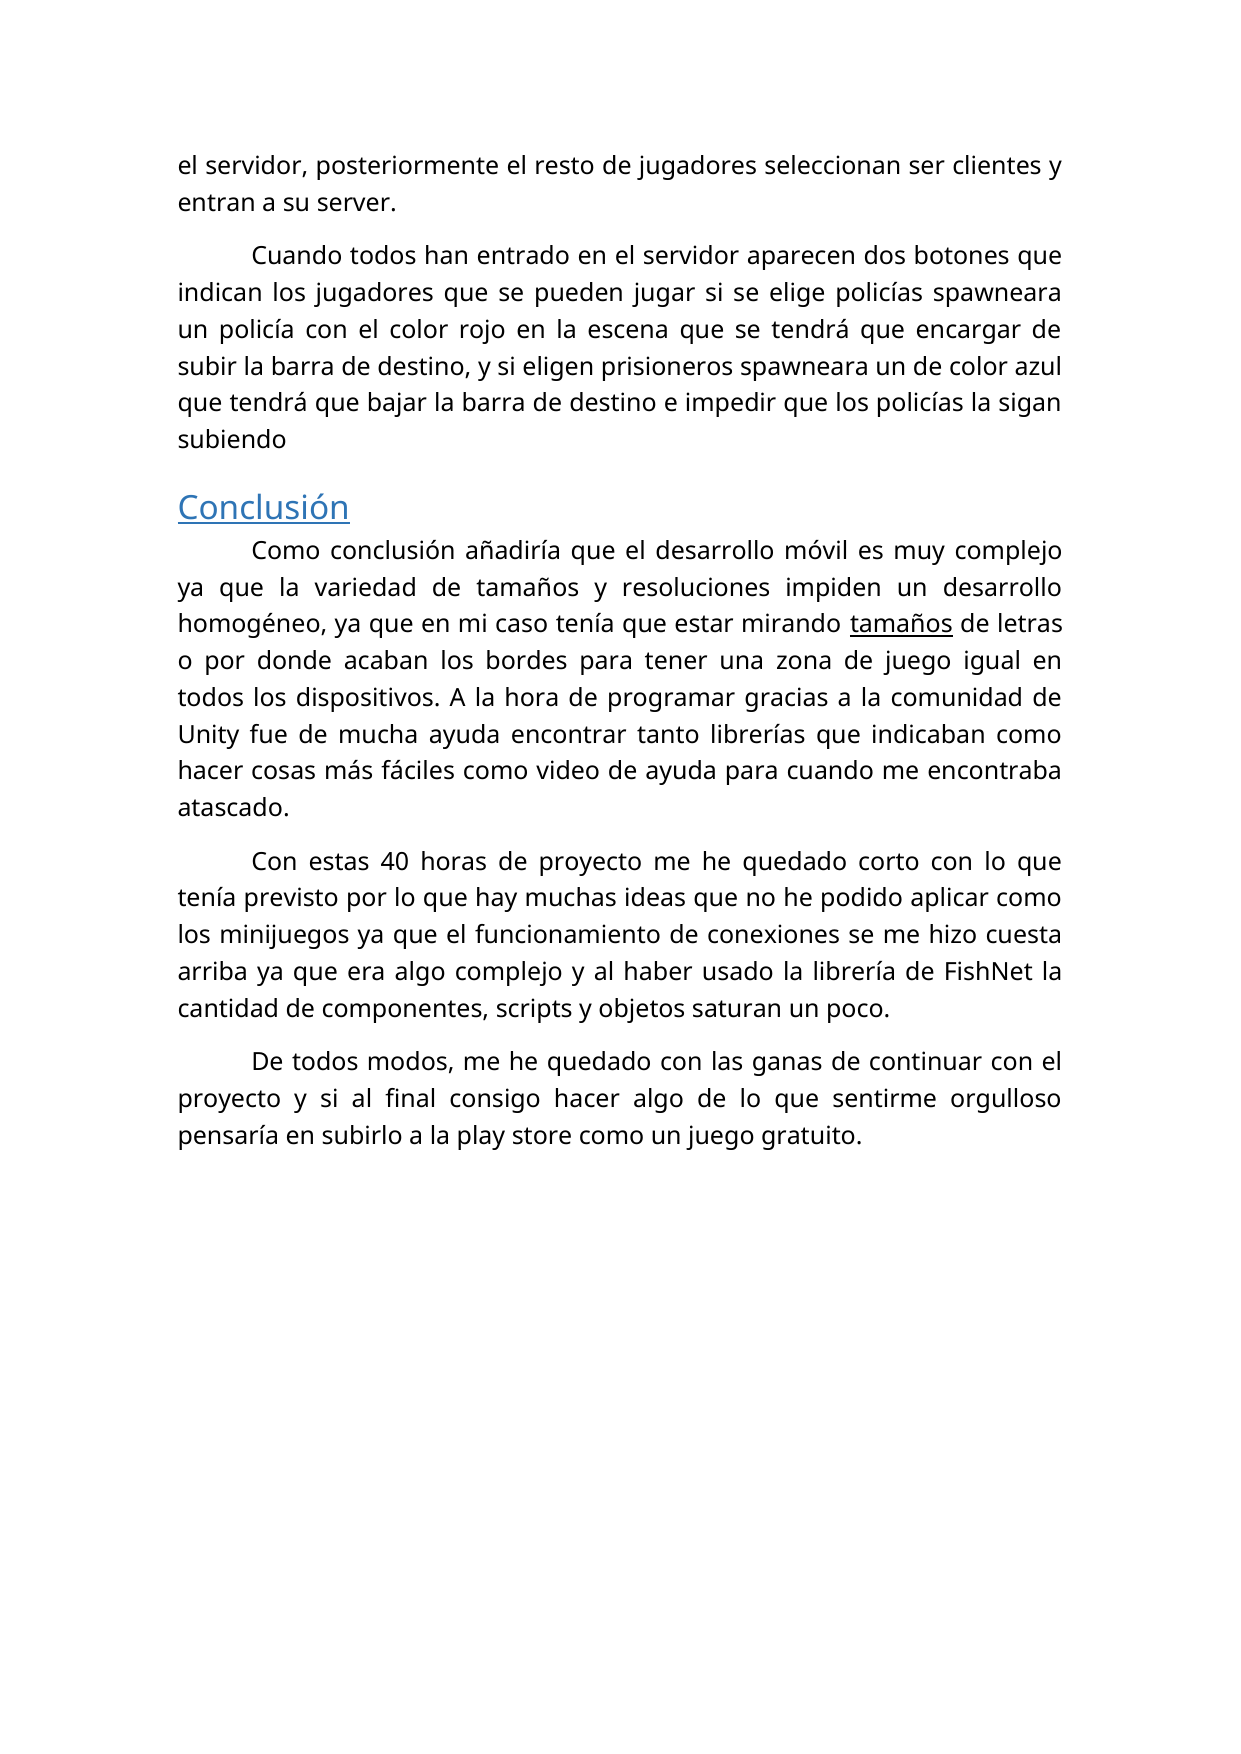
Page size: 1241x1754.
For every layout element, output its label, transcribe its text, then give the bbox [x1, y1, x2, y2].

text Cuando todos han entrado en el servidor aparecen dos botones que indican los jugadores que se pueden jugar si se elige policías spawneara un policía con el color rojo en la escena que se tendrá que encargar de subir la barra de destino, y si eligen prisioneros spawneara un de color azul que tendrá que bajar la barra de destino e impedir que los policías la sigan subiendo [177, 238, 1063, 456]
text Como conclusión añadiría que el desarrollo móvil es muy complejo ya que la variedad de tamaños y resoluciones impiden un desarrollo homogéneo, ya que en mi caso tenía que estar mirando tamaños de letras o por donde acaban los bordes para tener una zona de juego igual en todos los dispositivos. A la hora de programar gracias a la comunidad de Unity fue de mucha ayuda encontrar tanto librerías que indicaban como hacer cosas más fáciles como video de ayuda para cuando me encontraba atascado. [177, 532, 1063, 824]
subtitle Conclusión [177, 483, 1063, 529]
text Con estas 40 horas de proyecto me he quedado corto con lo que tenía previsto por lo que hay muchas ideas que no he podido aplicar como los minijuegos ya que el funcionamiento de conexiones se me hizo cuesta arriba ya que era algo complejo y al haber usado la librería de FishNet la cantidad de componentes, scripts y objetos saturan un poco. [177, 843, 1063, 1024]
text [177, 148, 1063, 218]
text De todos modos, me he quedado con las ganas de continuar con el proyecto y si al final consigo hacer algo de lo que sentirme orgulloso pensaría en subirlo a la play store como un juego gratuito. [177, 1044, 1063, 1151]
